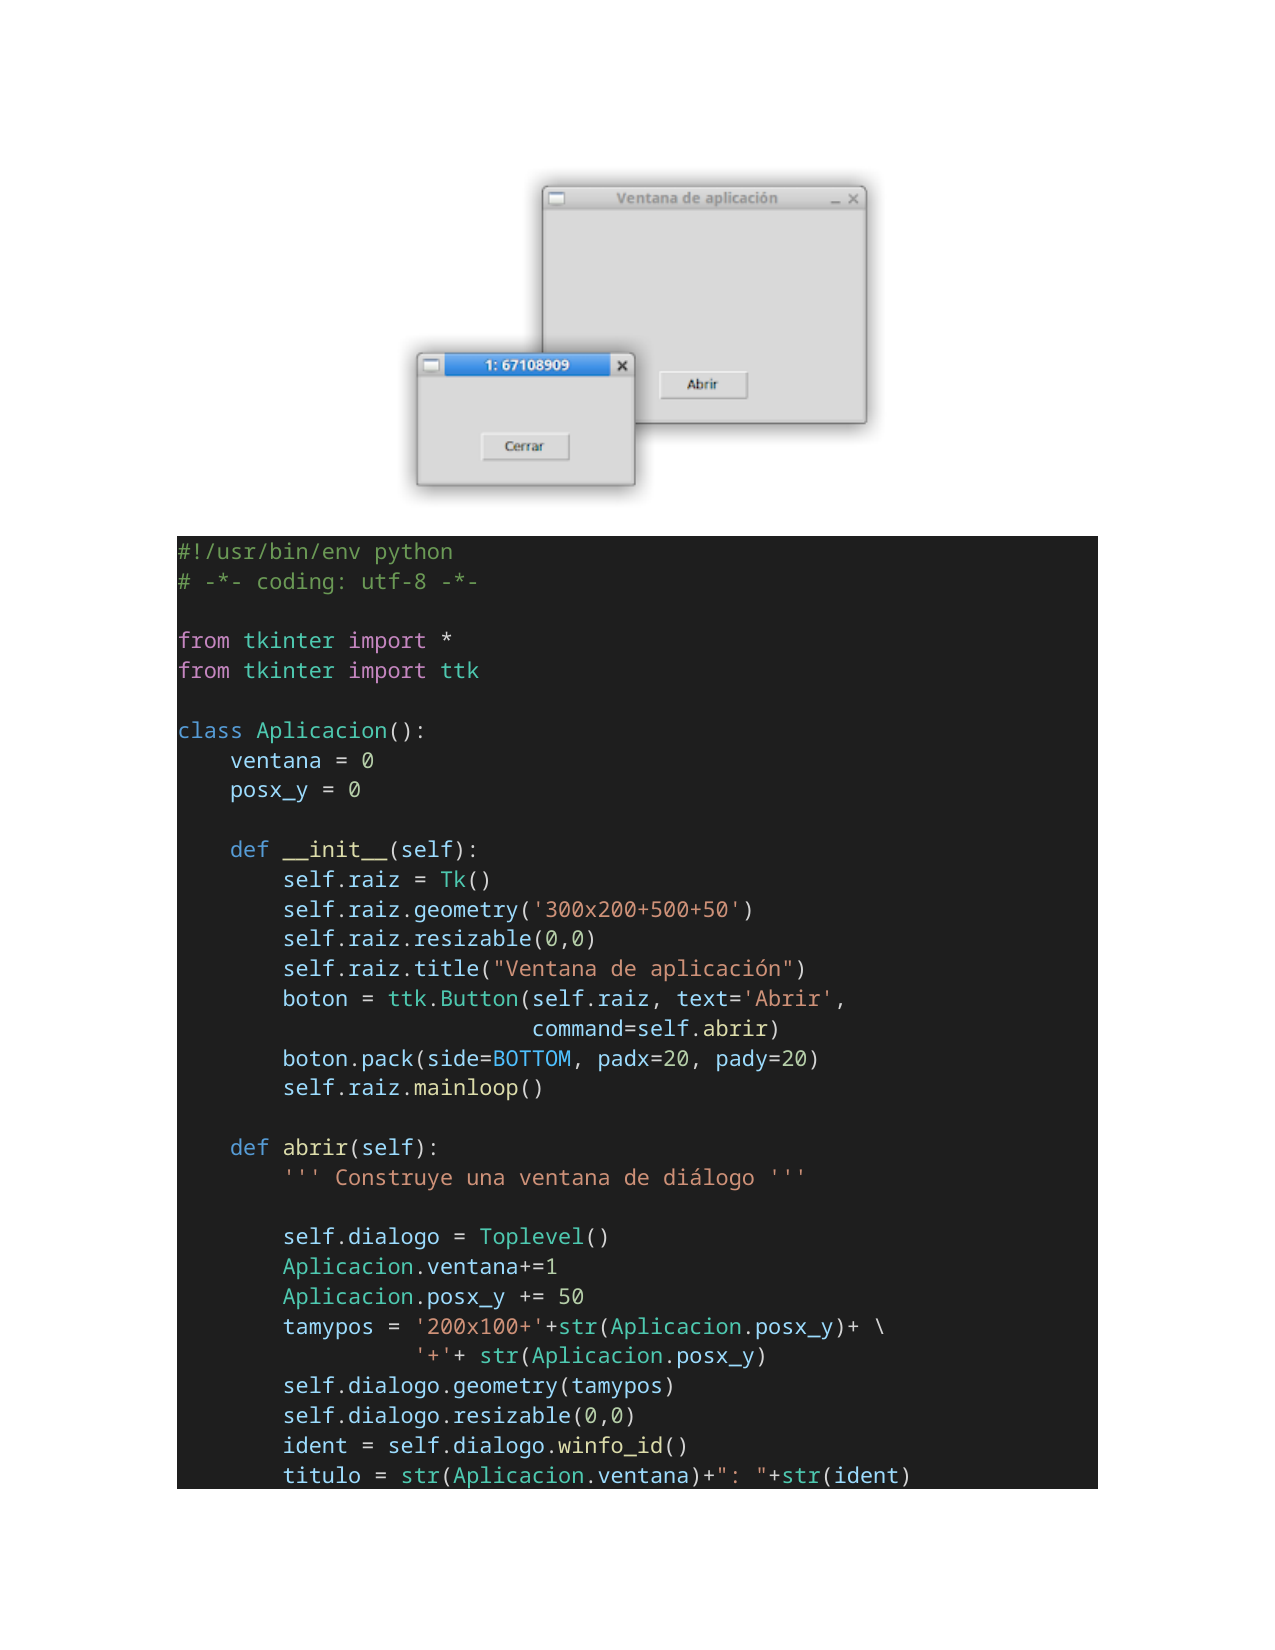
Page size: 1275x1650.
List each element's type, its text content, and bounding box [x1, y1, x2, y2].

text def abrir(self): [177, 1132, 1098, 1162]
text boton.pack(side=BOTTOM, padx=20, pady=20) [177, 1043, 1098, 1072]
text ''' Construye una ventana de diálogo ''' [177, 1162, 1098, 1192]
text #!/usr/bin/env python [177, 536, 1098, 566]
text self.dialogo.geometry(tamypos) [177, 1370, 1098, 1400]
text ident = self.dialogo.winfo_id() [177, 1430, 1098, 1460]
text command=self.abrir) [177, 1013, 1098, 1043]
text self.raiz.title("Ventana de aplicación") [177, 953, 1098, 983]
text '+'+ str(Aplicacion.posx_y) [177, 1341, 1098, 1370]
text from tkinter import ttk [177, 655, 1098, 685]
text boton = ttk.Button(self.raiz, text='Abrir', [177, 983, 1098, 1013]
text posx_y = 0 [177, 774, 1098, 804]
text titulo = str(Aplicacion.ventana)+": "+str(ident) [177, 1460, 1098, 1489]
text from tkinter import * [177, 626, 1098, 655]
text self.dialogo.resizable(0,0) [177, 1400, 1098, 1430]
picture [387, 147, 888, 532]
text Aplicacion.posx_y += 50 [177, 1281, 1098, 1311]
text self.raiz.resizable(0,0) [177, 923, 1098, 953]
text # -*- coding: utf-8 -*- [177, 566, 1098, 596]
text tamypos = '200x100+'+str(Aplicacion.posx_y)+ \ [177, 1311, 1098, 1341]
text def __init__(self): [177, 834, 1098, 864]
text class Aplicacion(): [177, 715, 1098, 745]
text ventana = 0 [177, 745, 1098, 774]
text self.dialogo = Toplevel() [177, 1221, 1098, 1251]
text self.raiz.geometry('300x200+500+50') [177, 894, 1098, 923]
text self.raiz.mainloop() [177, 1072, 1098, 1102]
text Aplicacion.ventana+=1 [177, 1251, 1098, 1281]
text self.raiz = Tk() [177, 864, 1098, 894]
